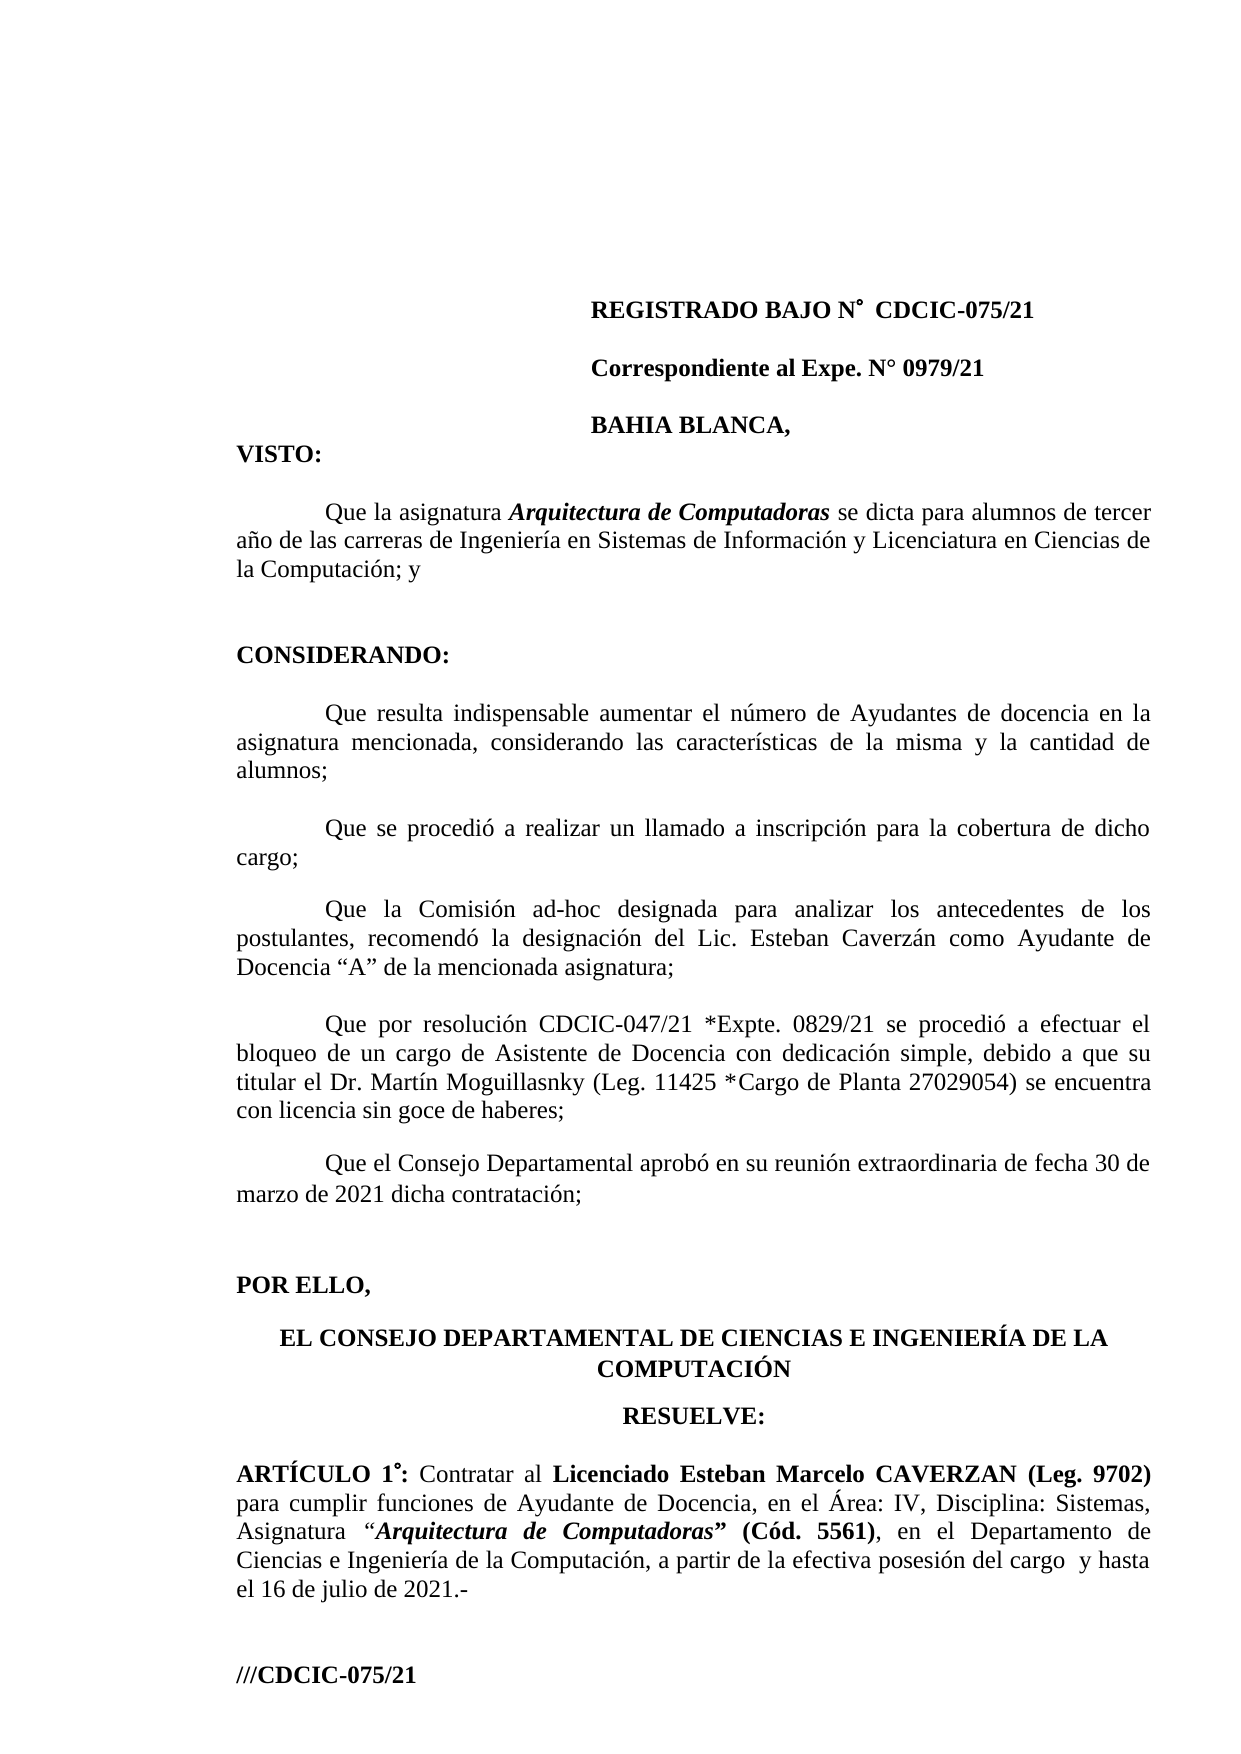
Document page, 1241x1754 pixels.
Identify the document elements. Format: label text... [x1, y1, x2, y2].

text Correspondiente al Expe. N° 0979/21 [236, 353, 1152, 382]
text CONSIDERANDO: [236, 640, 1152, 669]
text REGISTRADO BAJO N CDCIC-075/21 [236, 295, 1152, 324]
text Que la Comisión ad-hoc designada para analizar los antecedentes de los postulantes, recomendó la designación del Lic. Esteban Caverzán como Ayudante de Docencia “A” de la mencionada asignatura; [236, 894, 1152, 981]
text POR ELLO, [236, 1270, 1152, 1298]
text VISTO: [236, 439, 1152, 468]
text Que resulta indispensable aumentar el número de Ayudantes de docencia en la asignatura mencionada, considerando las características de la misma y la cantidad de alumnos; [236, 698, 1152, 784]
text Que la asignatura Arquitectura de Computadoras se dicta para alumnos de tercer año de las carreras de Ingeniería en Sistemas de Información y Licenciatura en Ciencias de la Computación; y [236, 497, 1152, 583]
text EL CONSEJO DEPARTAMENTAL DE CIENCIAS E INGENIERÍA DE LA COMPUTACIÓN [236, 1323, 1152, 1382]
text BAHIA BLANCA, [236, 410, 1152, 439]
text Que se procedió a realizar un llamado a inscripción para la cobertura de dicho cargo; [236, 813, 1152, 870]
text RESUELVE: [236, 1401, 1152, 1430]
text Que por resolución CDCIC-047/21 *Expte. 0829/21 se procedió a efectuar el bloqueo de un cargo de Asistente de Docencia con dedicación simple, debido a que su titular el Dr. Martín Moguillasnky (Leg. 11425 *Cargo de Planta 27029054) se encuentra con licencia sin goce de haberes; [236, 1009, 1152, 1124]
text ///CDCIC-075/21 [236, 1660, 1152, 1689]
text ARTÍCULO 1: Contratar al Licenciado Esteban Marcelo CAVERZAN (Leg. 9702) para cumplir funciones de Ayudante de Docencia, en el Área: IV, Disciplina: Sistemas, Asignatura “Arquitectura de Computadoras” (Cód. 5561), en el Departamento de Ciencias e Ingeniería de la Computación, a partir de la efectiva posesión del cargo y hasta el 16 de julio de 2021.- [236, 1459, 1152, 1603]
text Que el Consejo Departamental aprobó en su reunión extraordinaria de fecha 30 de marzo de 2021 dicha contratación; [236, 1148, 1152, 1208]
